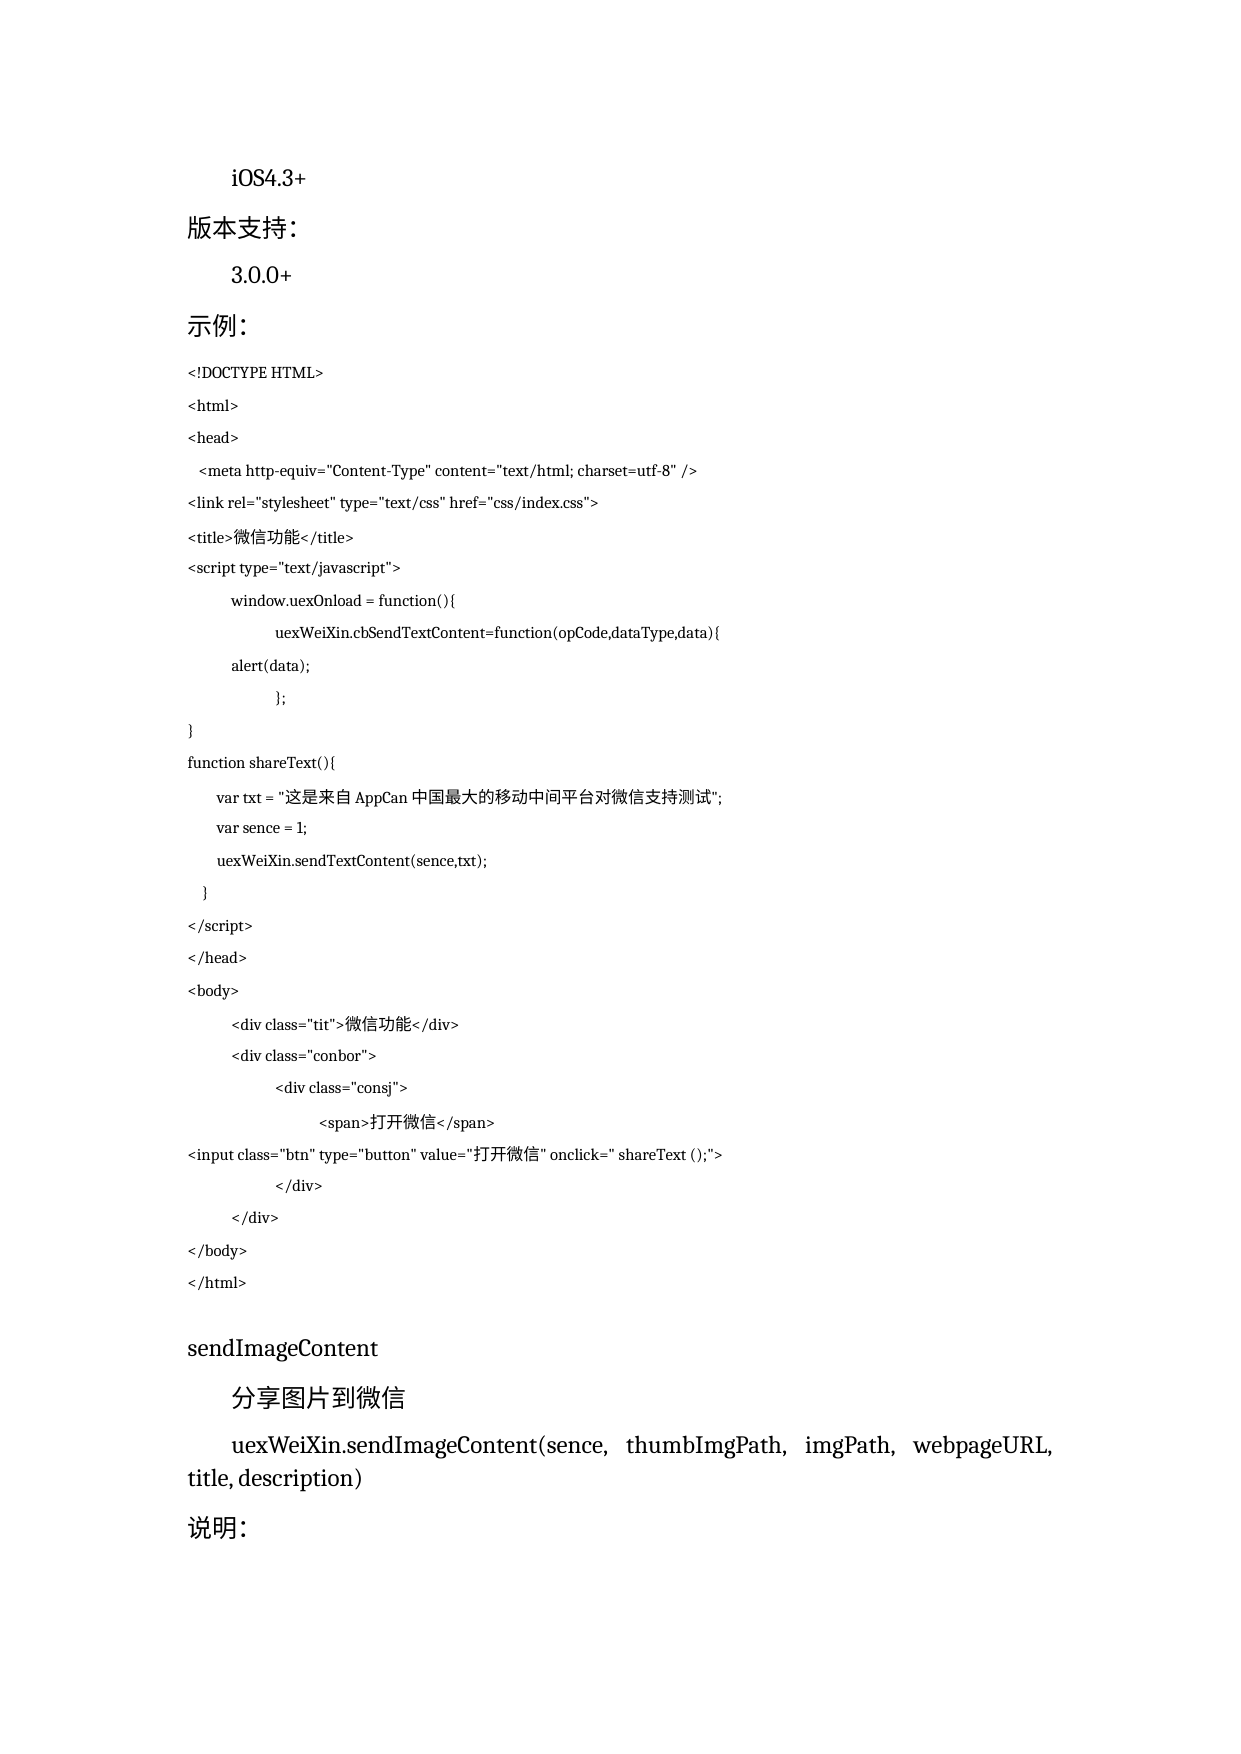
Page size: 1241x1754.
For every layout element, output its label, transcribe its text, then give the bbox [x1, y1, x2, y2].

text <div class="tit">微信功能</div> [187, 1007, 1053, 1039]
text uexWeiXin.sendImageContent(sence, thumbImgPath, imgPath, webpageURL, title, description) [187, 1429, 1053, 1494]
text </body> [187, 1234, 1053, 1267]
text <title>微信功能</title> [187, 519, 1053, 552]
text <input class="btn" type="button" value="打开微信" onclick=" shareText ();"> [187, 1137, 1053, 1169]
text </div> [187, 1169, 1053, 1202]
text 说明： [187, 1494, 1053, 1559]
text } [187, 714, 1053, 747]
text <body> [187, 974, 1053, 1007]
text <div class="consj"> [187, 1072, 1053, 1104]
text <head> [187, 422, 1053, 454]
text uexWeiXin.sendTextContent(sence,txt); [187, 844, 1053, 877]
text <html> [187, 389, 1053, 422]
text 版本支持： [187, 194, 1053, 259]
text } [187, 877, 1053, 909]
text </head> [187, 942, 1053, 974]
text <span>打开微信</span> [187, 1104, 1053, 1137]
text <link rel="stylesheet" type="text/css" href="css/index.css"> [187, 487, 1053, 519]
text }; [187, 682, 1053, 714]
text <!DOCTYPE HTML> [187, 357, 1053, 389]
text window.uexOnload = function(){ [187, 584, 1053, 617]
text sendImageContent [187, 1332, 1053, 1364]
text </div> [187, 1202, 1053, 1234]
text uexWeiXin.cbSendTextContent=function(opCode,dataType,data){ [187, 617, 1053, 649]
text iOS4.3+ [187, 162, 1053, 194]
text 分享图片到微信 [187, 1364, 1053, 1429]
text function shareText(){ [187, 747, 1053, 779]
text </script> [187, 909, 1053, 942]
text var sence = 1; [187, 812, 1053, 844]
text var txt = "这是来自AppCan中国最大的移动中间平台对微信支持测试"; [187, 779, 1053, 812]
text alert(data); [187, 649, 1053, 682]
text 3.0.0+ [187, 259, 1053, 292]
text <script type="text/javascript"> [187, 552, 1053, 584]
text <div class="conbor"> [187, 1039, 1053, 1072]
text <meta http-equiv="Content-Type" content="text/html; charset=utf-8" /> [187, 454, 1053, 487]
text </html> [187, 1267, 1053, 1299]
text 示例： [187, 292, 1053, 357]
